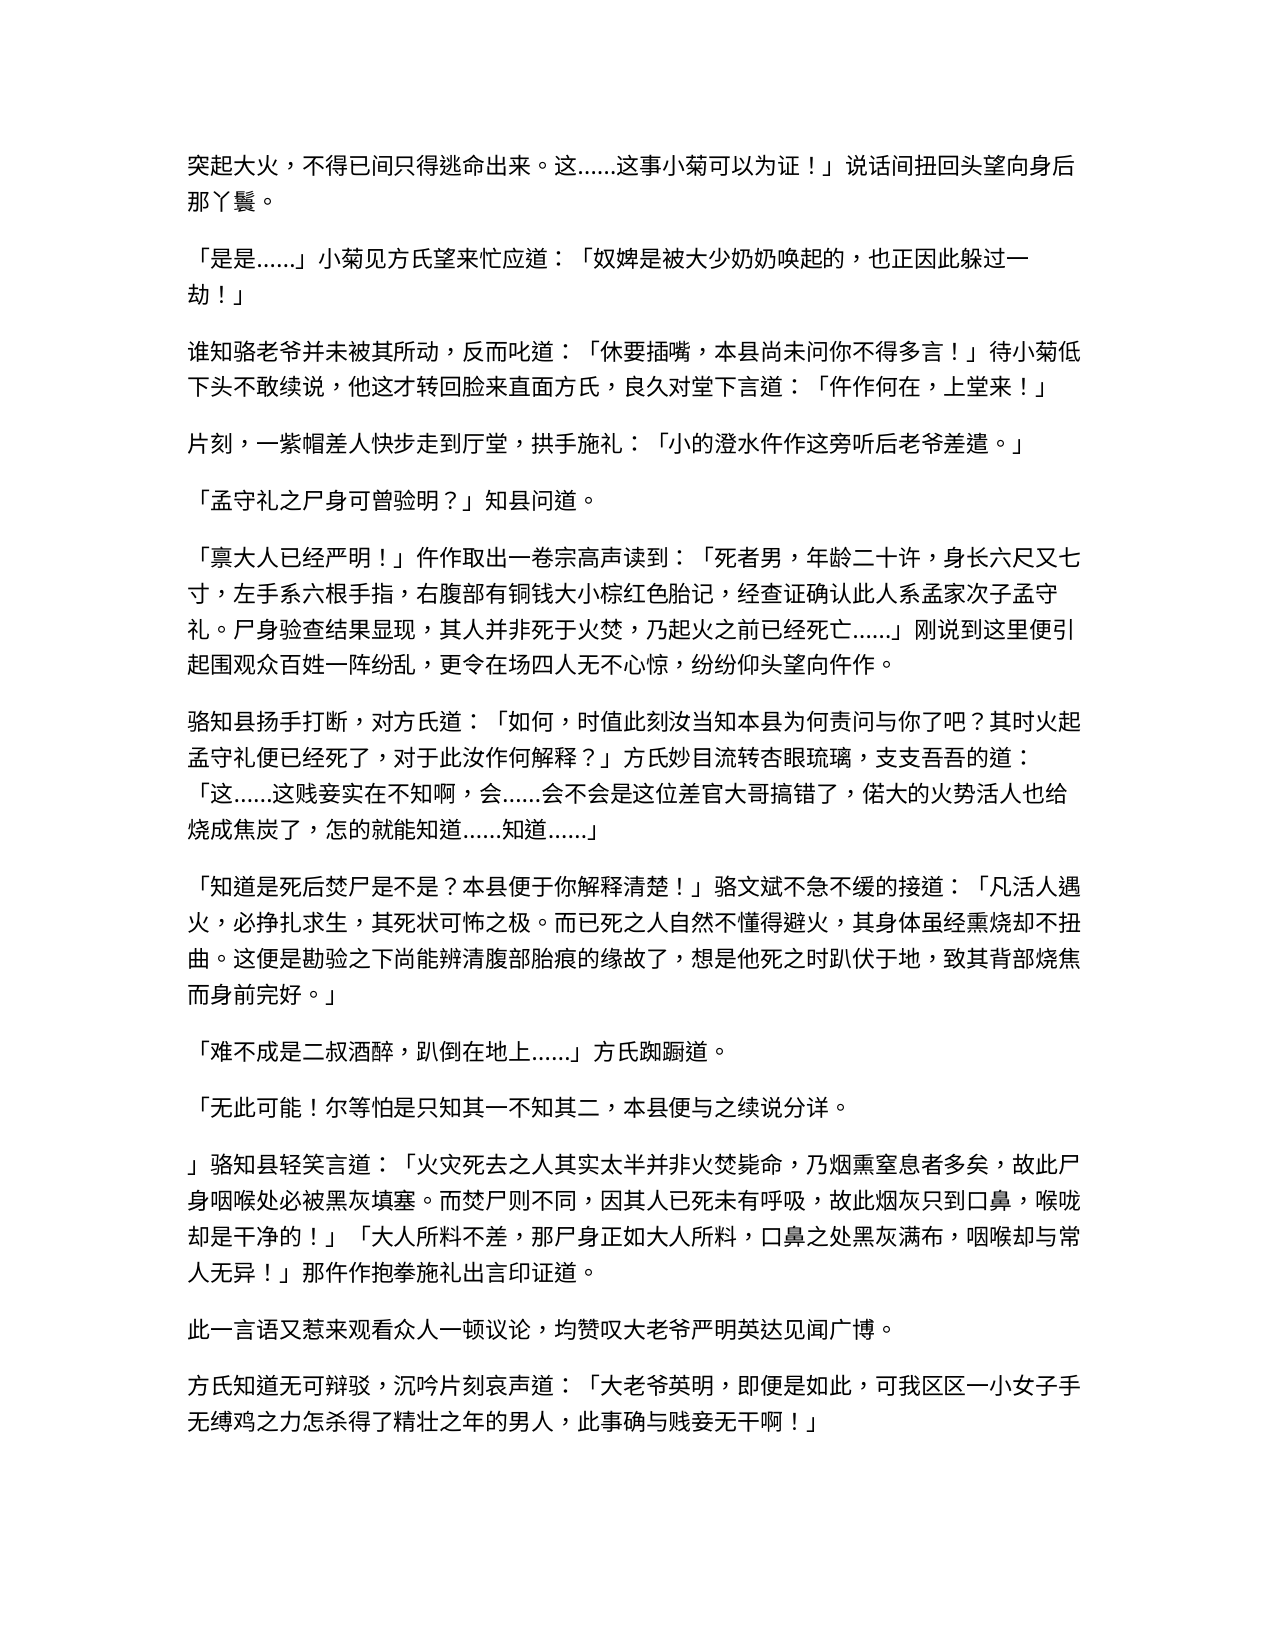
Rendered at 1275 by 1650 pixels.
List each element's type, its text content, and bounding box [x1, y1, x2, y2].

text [187, 150, 1087, 217]
text 「是是……」小菊见方氏望来忙应道：「奴婢是被大少奶奶唤起的，也正因此躲过一劫！」 [187, 243, 1087, 310]
text 「知道是死后焚尸是不是？本县便于你解释清楚！」骆文斌不急不缓的接道：「凡活人遇火，必挣扎求生，其死状可怖之极。而已死之人自然不懂得避火，其身体虽经熏烧却不扭曲。这便是勘验之下尚能辨清腹部胎痕的缘故了，想是他死之时趴伏于地，致其背部烧焦而身前完好。」 [187, 871, 1087, 1010]
text 「孟守礼之尸身可曾验明？」知县问道。 [187, 485, 1087, 516]
text 片刻，一紫帽差人快步走到厅堂，拱手施礼：「小的澄水仵作这旁听后老爷差遣。」 [187, 428, 1087, 459]
text 骆知县扬手打断，对方氏道：「如何，时值此刻汝当知本县为何责问与你了吧？其时火起孟守礼便已经死了，对于此汝作何解释？」方氏妙目流转杏眼琉璃，支支吾吾的道：「这……这贱妾实在不知啊，会……会不会是这位差官大哥搞错了，偌大的火势活人也给烧成焦炭了，怎的就能知道……知道……」 [187, 706, 1087, 845]
text 「无此可能！尔等怕是只知其一不知其二，本县便与之续说分详。 [187, 1092, 1087, 1123]
text 」骆知县轻笑言道：「火灾死去之人其实太半并非火焚毙命，乃烟熏窒息者多矣，故此尸身咽喉处必被黑灰填塞。而焚尸则不同，因其人已死未有呼吸，故此烟灰只到口鼻，喉咙却是干净的！」「大人所料不差，那尸身正如大人所料，口鼻之处黑灰满布，咽喉却与常人无异！」那仵作抱拳施礼出言印证道。 [187, 1149, 1087, 1288]
text 「难不成是二叔酒醉，趴倒在地上……」方氏踟蹰道。 [187, 1035, 1087, 1067]
text 方氏知道无可辩驳，沉吟片刻哀声道：「大老爷英明，即便是如此，可我区区一小女子手无缚鸡之力怎杀得了精壮之年的男人，此事确与贱妾无干啊！」 [187, 1370, 1087, 1437]
text 谁知骆老爷并未被其所动，反而叱道：「休要插嘴，本县尚未问你不得多言！」待小菊低下头不敢续说，他这才转回脸来直面方氏，良久对堂下言道：「仵作何在，上堂来！」 [187, 335, 1087, 403]
text 「禀大人已经严明！」仵作取出一卷宗高声读到：「死者男，年龄二十许，身长六尺又七寸，左手系六根手指，右腹部有铜钱大小棕红色胎记，经查证确认此人系孟家次子孟守礼。尸身验查结果显现，其人并非死于火焚，乃起火之前已经死亡……」刚说到这里便引起围观众百姓一阵纷乱，更令在场四人无不心惊，纷纷仰头望向仵作。 [187, 542, 1087, 681]
text 此一言语又惹来观看众人一顿议论，均赞叹大老爷严明英达见闻广博。 [187, 1313, 1087, 1345]
